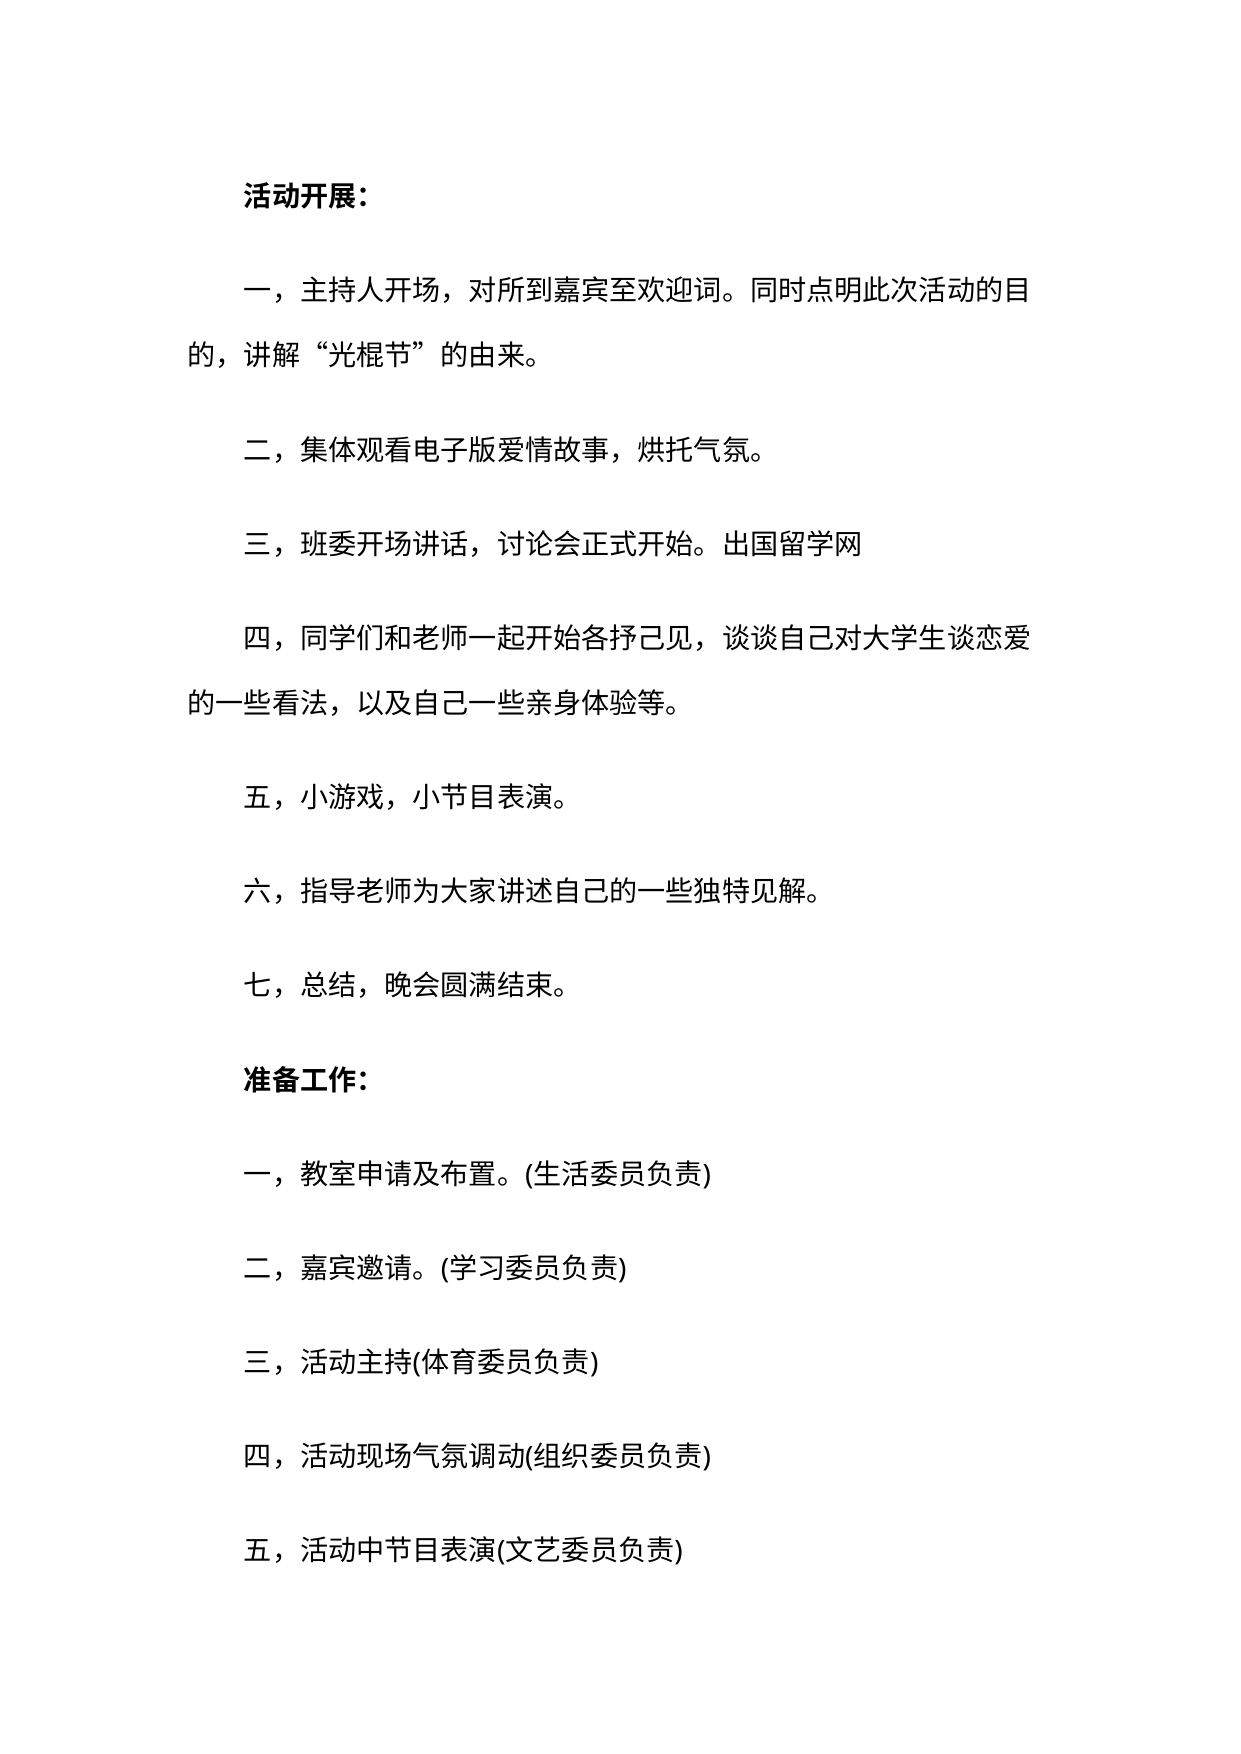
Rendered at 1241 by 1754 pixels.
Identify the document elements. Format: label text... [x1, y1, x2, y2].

text 一，主持人开场，对所到嘉宾至欢迎词。同时点明此次活动的目的，讲解“光棍节”的由来。 [187, 256, 1053, 386]
text 三，班委开场讲话，讨论会正式开始。出国留学网 [187, 509, 1053, 574]
text 三，活动主持(体育委员负责) [187, 1328, 1053, 1393]
text 四，同学们和老师一起开始各抒己见，谈谈自己对大学生谈恋爱的一些看法，以及自己一些亲身体验等。 [187, 604, 1053, 734]
text 一，教室申请及布置。(生活委员负责) [187, 1139, 1053, 1204]
text 七，总结，晚会圆满结束。 [187, 951, 1053, 1016]
text 活动开展： [187, 162, 1053, 227]
text 准备工作： [187, 1045, 1053, 1110]
text 二，集体观看电子版爱情故事，烘托气氛。 [187, 415, 1053, 480]
text 五，活动中节目表演(文艺委员负责) [187, 1516, 1053, 1581]
text 二，嘉宾邀请。(学习委员负责) [187, 1234, 1053, 1299]
text 五，小游戏，小节目表演。 [187, 763, 1053, 828]
text 六，指导老师为大家讲述自己的一些独特见解。 [187, 857, 1053, 922]
text 四，活动现场气氛调动(组织委员负责) [187, 1422, 1053, 1487]
